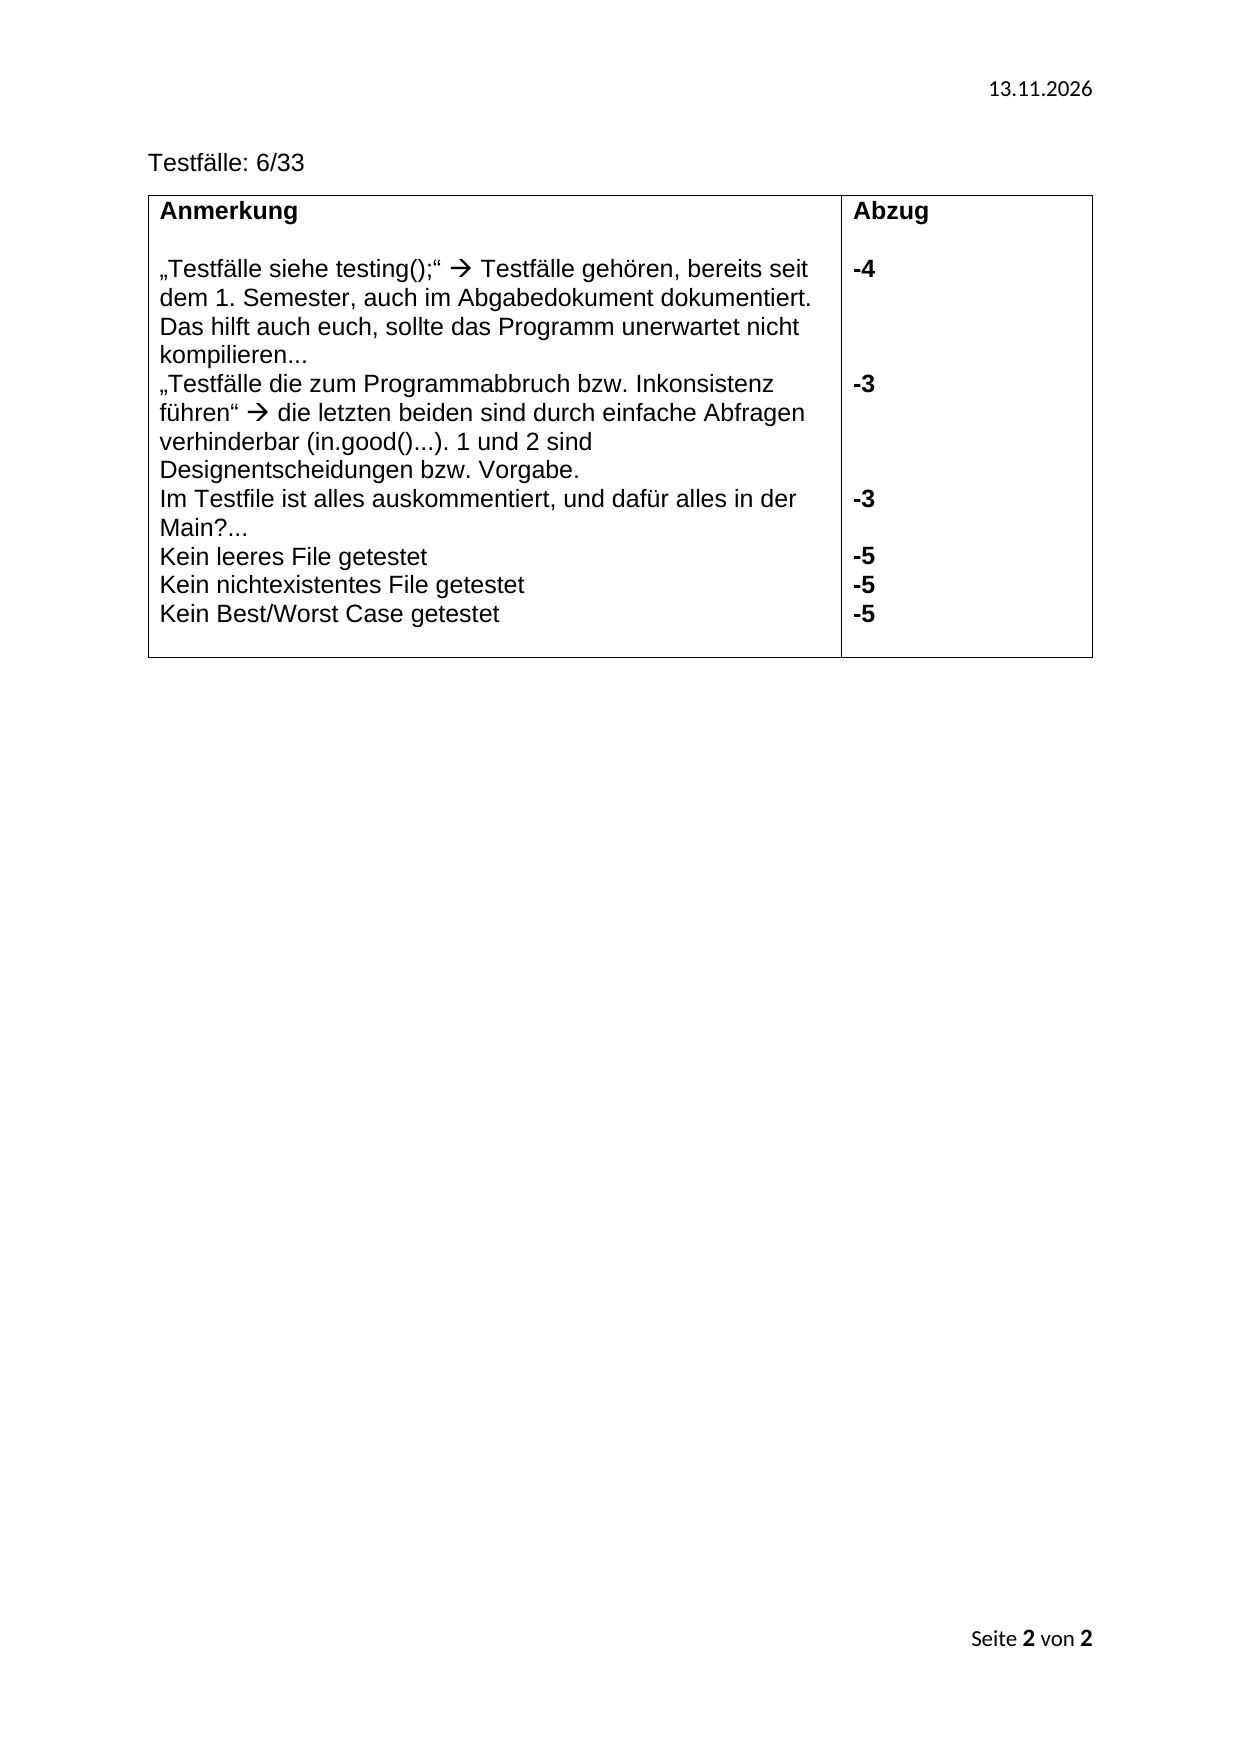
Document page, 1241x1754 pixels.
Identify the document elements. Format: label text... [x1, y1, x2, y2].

text Testfälle: 6/33 [148, 148, 1093, 176]
table_header Abzug -4 -3 -3 -5 -5 -5 [842, 196, 1092, 657]
table_header Anmerkung „Testfälle siehe testing();“ Testfälle gehören, bereits seit dem 1. Semester, auch im Abgabedokument dokumentiert. Das hilft auch euch, sollte das Programm unerwartet nicht kompilieren... „Testfälle die zum Programmabbruch bzw. Inkonsistenz führen“ die letzten beiden sind durch einfache Abfragen verhinderbar (in.good()...). 1 und 2 sind Designentscheidungen bzw. Vorgabe. Im Testfile ist alles auskommentiert, und dafür alles in der Main?... Kein leeres File getestet Kein nichtexistentes File getestet Kein Best/Worst Case getestet [149, 196, 841, 657]
